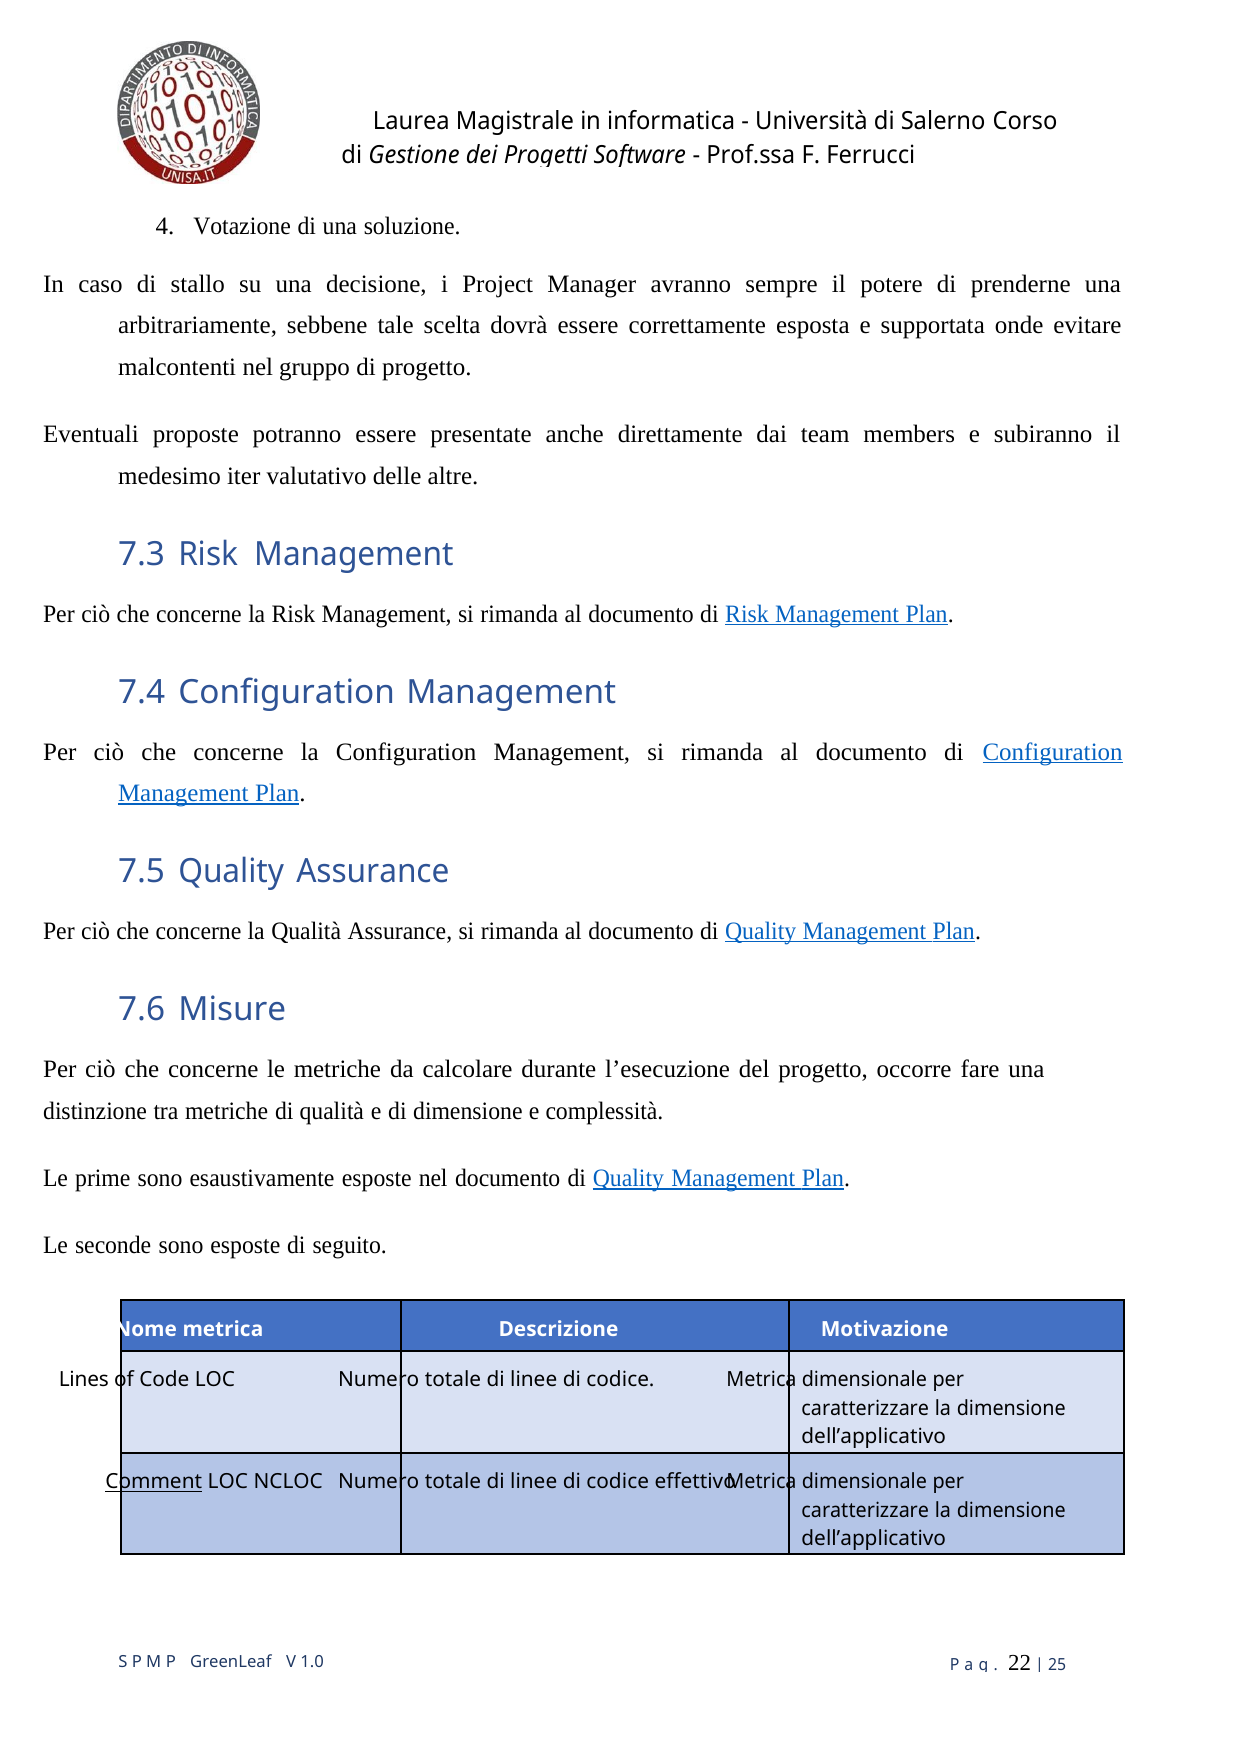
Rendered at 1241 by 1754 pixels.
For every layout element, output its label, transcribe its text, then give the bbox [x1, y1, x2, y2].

picture [117, 41, 260, 184]
table_header Motivazione [790, 1301, 1123, 1350]
table_cell Metrica dimensionale per caratterizzare la dimensione dell’applicativo [790, 1352, 1123, 1452]
subtitle Quality Assurance [118, 847, 1173, 892]
table_header Nome metrica [122, 1301, 400, 1350]
subtitle Configuration Management [118, 667, 1173, 713]
table_cell Metrica dimensionale per caratterizzare la dimensione dell’applicativo [790, 1454, 1123, 1553]
list Votazione di una soluzione. [155, 211, 1173, 240]
subtitle Risk Management [118, 529, 1173, 575]
table_cell Lines of Code LOC [122, 1352, 400, 1452]
table_cell Non Comment LOC NCLOC [122, 1454, 400, 1553]
text Per ciò che concerne le metriche da calcolare durante l’esecuzione del progetto, occorre fare una [43, 1054, 1173, 1083]
text In caso di stallo su una decisione, i Project Manager avranno sempre il potere di prenderne una arbitrariamente, sebbene tale scelta dovrà essere correttamente esposta e supportata onde evitare malcontenti nel gruppo di progetto. [43, 269, 1122, 381]
text Le seconde sono esposte di seguito. [43, 1230, 1173, 1259]
table_cell Numero totale di linee di codice effettivo [402, 1454, 788, 1553]
table_cell Numero totale di linee di codice. [402, 1352, 788, 1452]
subtitle Misure [118, 985, 1173, 1030]
text Eventuali proposte potranno essere presentate anche direttamente dai team members e subiranno il medesimo iter valutativo delle altre. [43, 419, 1122, 490]
text Le prime sono esaustivamente esposte nel documento di Quality Management Plan. [43, 1163, 1173, 1192]
text distinzione tra metriche di qualità e di dimensione e complessità. [43, 1096, 1173, 1125]
text Per ciò che concerne la Configuration Management, si rimanda al documento di Configuration Management Plan. [43, 737, 1122, 807]
text Per ciò che concerne la Qualità Assurance, si rimanda al documento di Quality Management Plan. [43, 916, 1173, 945]
text Per ciò che concerne la Risk Management, si rimanda al documento di Risk Management Plan. [43, 599, 1173, 627]
table_header Descrizione [402, 1301, 788, 1350]
